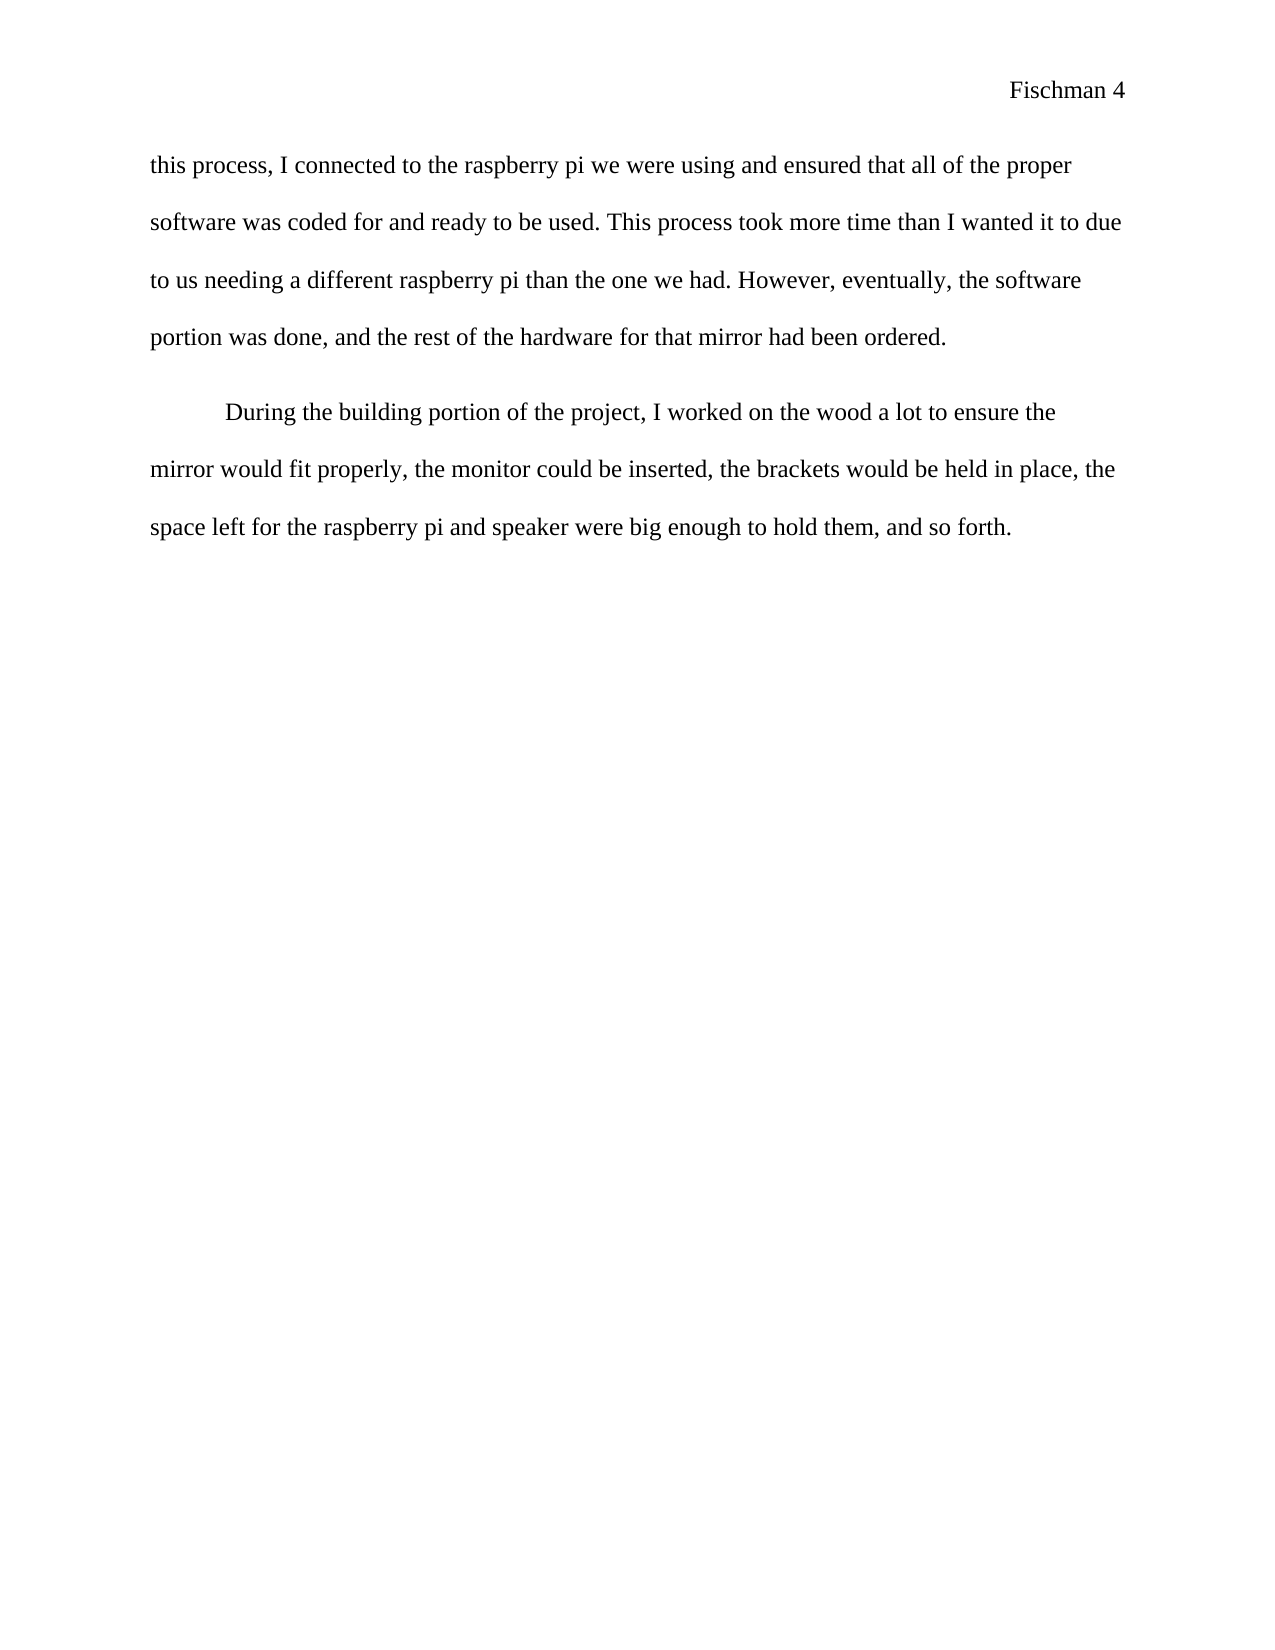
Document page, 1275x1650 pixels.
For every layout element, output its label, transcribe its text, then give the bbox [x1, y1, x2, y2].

text During the building portion of the project, I worked on the wood a lot to ensure the mirror would fit properly, the monitor could be inserted, the brackets would be held in place, the space left for the raspberry pi and speaker were big enough to hold them, and so forth. [150, 397, 1125, 540]
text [150, 150, 1125, 351]
